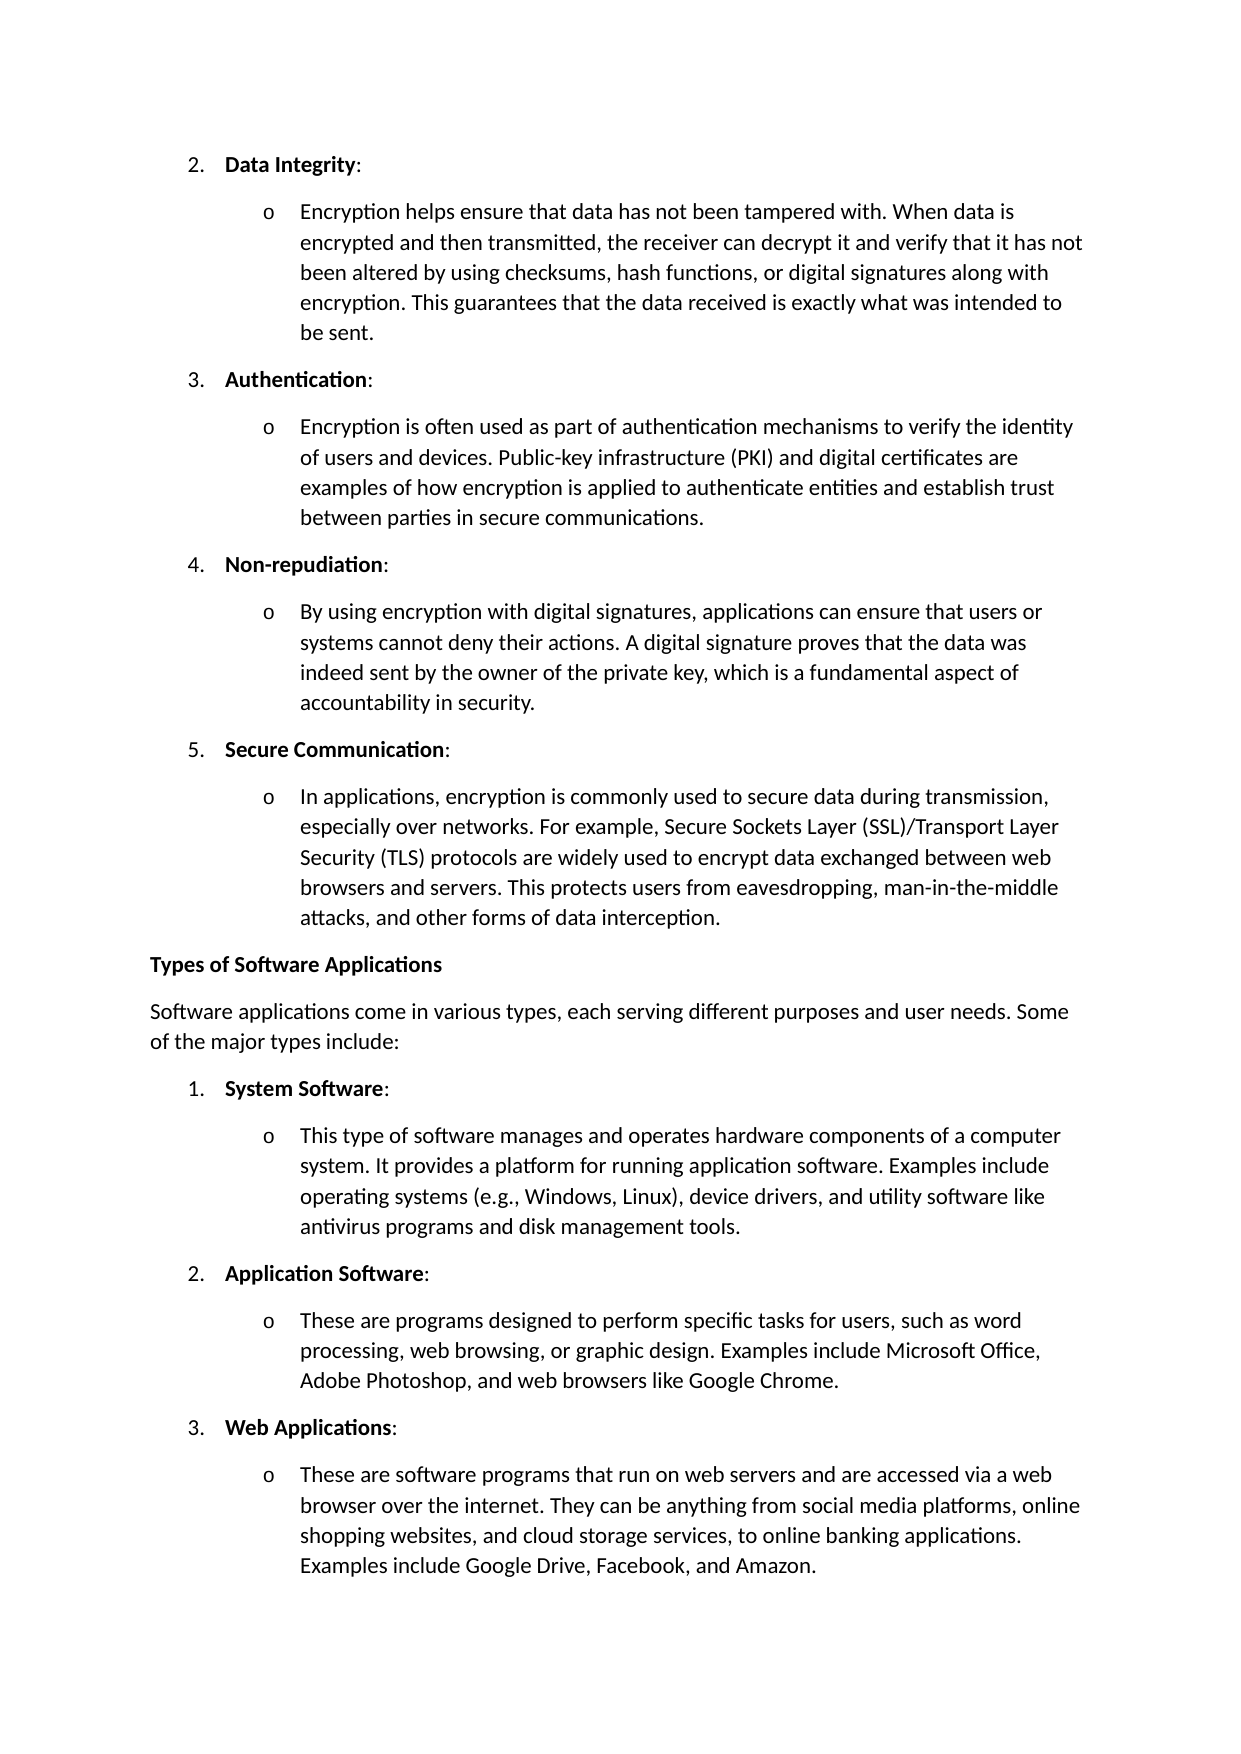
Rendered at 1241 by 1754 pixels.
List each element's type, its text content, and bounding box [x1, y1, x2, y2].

list Encryption helps ensure that data has not been tampered with. When data is encrypted and then transmitted, the receiver can decrypt it and verify that it has not been altered by using checksums, hash functions, or digital signatures along with encryption. This guarantees that the data received is exactly what was intended to be sent. [262, 197, 1090, 346]
list Encryption is often used as part of authentication mechanisms to verify the identity of users and devices. Public-key infrastructure (PKI) and digital certificates are examples of how encryption is applied to authenticate entities and establish trust between parties in secure communications. [262, 412, 1090, 531]
list This type of software manages and operates hardware components of a computer system. It provides a platform for running application software. Examples include operating systems (e.g., Windows, Linux), device drivers, and utility software like antivirus programs and disk management tools. [262, 1121, 1090, 1240]
list System Software: [187, 1074, 1090, 1102]
list Data Integrity: [187, 150, 1090, 178]
list Secure Communication: [187, 735, 1090, 763]
list In applications, encryption is commonly used to secure data during transmission, especially over networks. For example, Secure Sockets Layer (SSL)/Transport Layer Security (TLS) protocols are widely used to encrypt data exchanged between web browsers and servers. This protects users from eavesdropping, man-in-the-middle attacks, and other forms of data interception. [262, 782, 1090, 931]
text Types of Software Applications [150, 950, 1090, 978]
text Software applications come in various types, each serving different purposes and user needs. Some of the major types include: [150, 997, 1090, 1055]
list By using encryption with digital signatures, applications can ensure that users or systems cannot deny their actions. A digital signature proves that the data was indeed sent by the owner of the private key, which is a fundamental aspect of accountability in security. [262, 597, 1090, 716]
list Non-repudiation: [187, 550, 1090, 578]
list These are software programs that run on web servers and are accessed via a web browser over the internet. They can be anything from social media platforms, online shopping websites, and cloud storage services, to online banking applications. Examples include Google Drive, Facebook, and Amazon. [262, 1460, 1090, 1579]
list Authentication: [187, 365, 1090, 393]
list These are programs designed to perform specific tasks for users, such as word processing, web browsing, or graphic design. Examples include Microsoft Office, Adobe Photoshop, and web browsers like Google Chrome. [262, 1306, 1090, 1395]
list Web Applications: [187, 1413, 1090, 1442]
list Application Software: [187, 1259, 1090, 1287]
